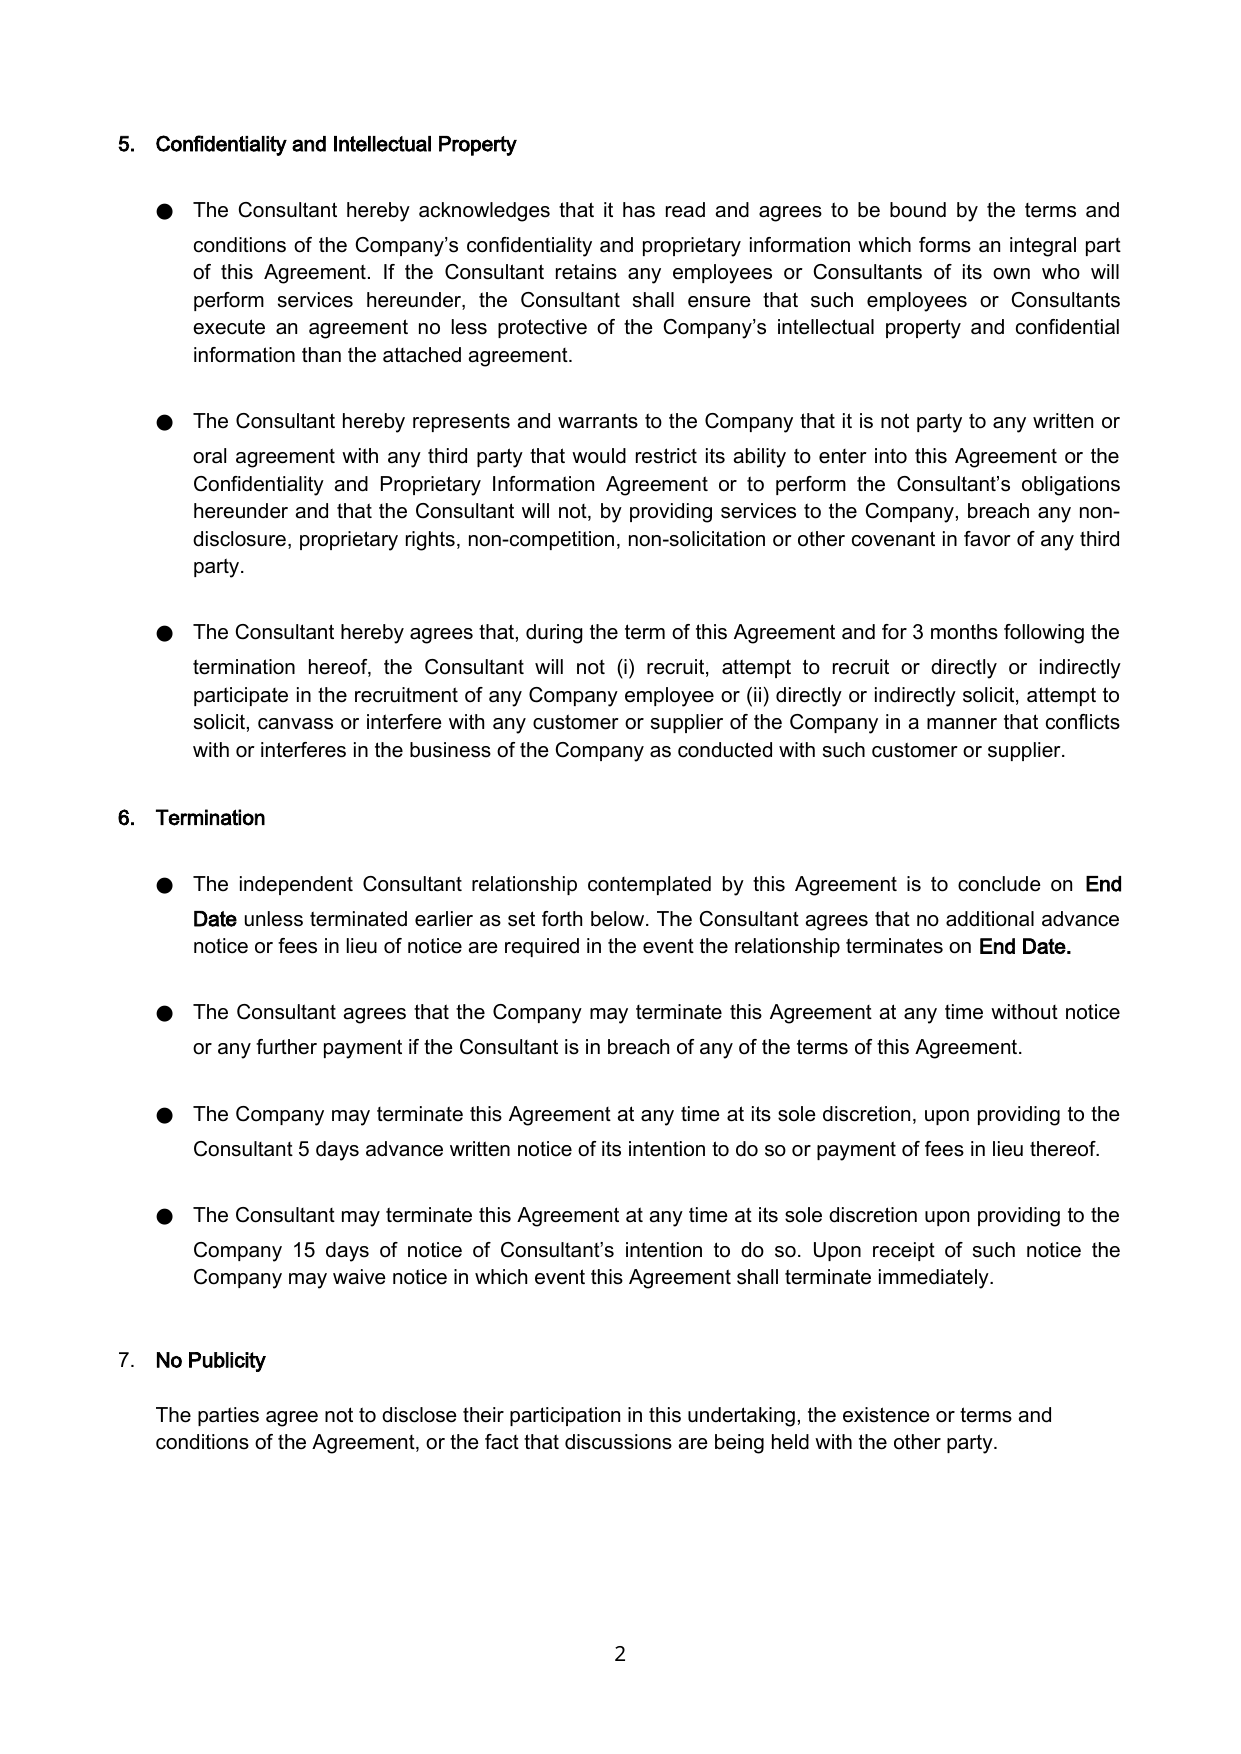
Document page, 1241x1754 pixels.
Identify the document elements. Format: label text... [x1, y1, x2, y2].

text The parties agree not to disclose their participation in this undertaking, the existence or terms and conditions of the Agreement, or the fact that discussions are being held with the other party. [155, 1403, 1122, 1454]
list The Company may terminate this Agreement at any time at its sole discretion, upon providing to the Consultant 5 days advance written notice of its intention to do so or payment of fees in lieu thereof. [155, 1090, 1122, 1160]
list The Consultant hereby acknowledges that it has read and agrees to be bound by the terms and conditions of the Company’s confidentiality and proprietary information which forms an integral part of this Agreement. If the Consultant retains any employees or Consultants of its own who will perform services hereunder, the Consultant shall ensure that such employees or Consultants execute an agreement no less protective of the Company’s intellectual property and confidential information than the attached agreement. [155, 186, 1122, 367]
list No Publicity [118, 1348, 1122, 1372]
subtitle Termination [118, 805, 1122, 829]
list The independent Consultant relationship contemplated by this Agreement is to conclude on End Date unless terminated earlier as set forth below. The Consultant agrees that no additional advance notice or fees in lieu of notice are required in the event the relationship terminates on End Date. [155, 860, 1122, 958]
list The Consultant agrees that the Company may terminate this Agreement at any time without notice or any further payment if the Consultant is in breach of any of the terms of this Agreement. [155, 989, 1122, 1059]
list The Consultant hereby agrees that, during the term of this Agreement and for 3 months following the termination hereof, the Consultant will not (i) recruit, attempt to recruit or directly or indirectly participate in the recruitment of any Company employee or (ii) directly or indirectly solicit, attempt to solicit, canvass or interfere with any customer or supplier of the Company in a manner that conflicts with or interferes in the business of the Company as conducted with such customer or supplier. [155, 609, 1122, 762]
list The Consultant may terminate this Agreement at any time at its sole discretion upon providing to the Company 15 days of notice of Consultant’s intention to do so. Upon receipt of such notice the Company may waive notice in which event this Agreement shall terminate immediately. [155, 1191, 1122, 1289]
list The Consultant hereby represents and warrants to the Company that it is not party to any written or oral agreement with any third party that would restrict its ability to enter into this Agreement or the Confidentiality and Proprietary Information Agreement or to perform the Consultant’s obligations hereunder and that the Consultant will not, by providing services to the Company, breach any non-disclosure, proprietary rights, non-competition, non-solicitation or other covenant in favor of any third party. [155, 398, 1122, 578]
subtitle Confidentiality and Intellectual Property [118, 131, 1122, 155]
